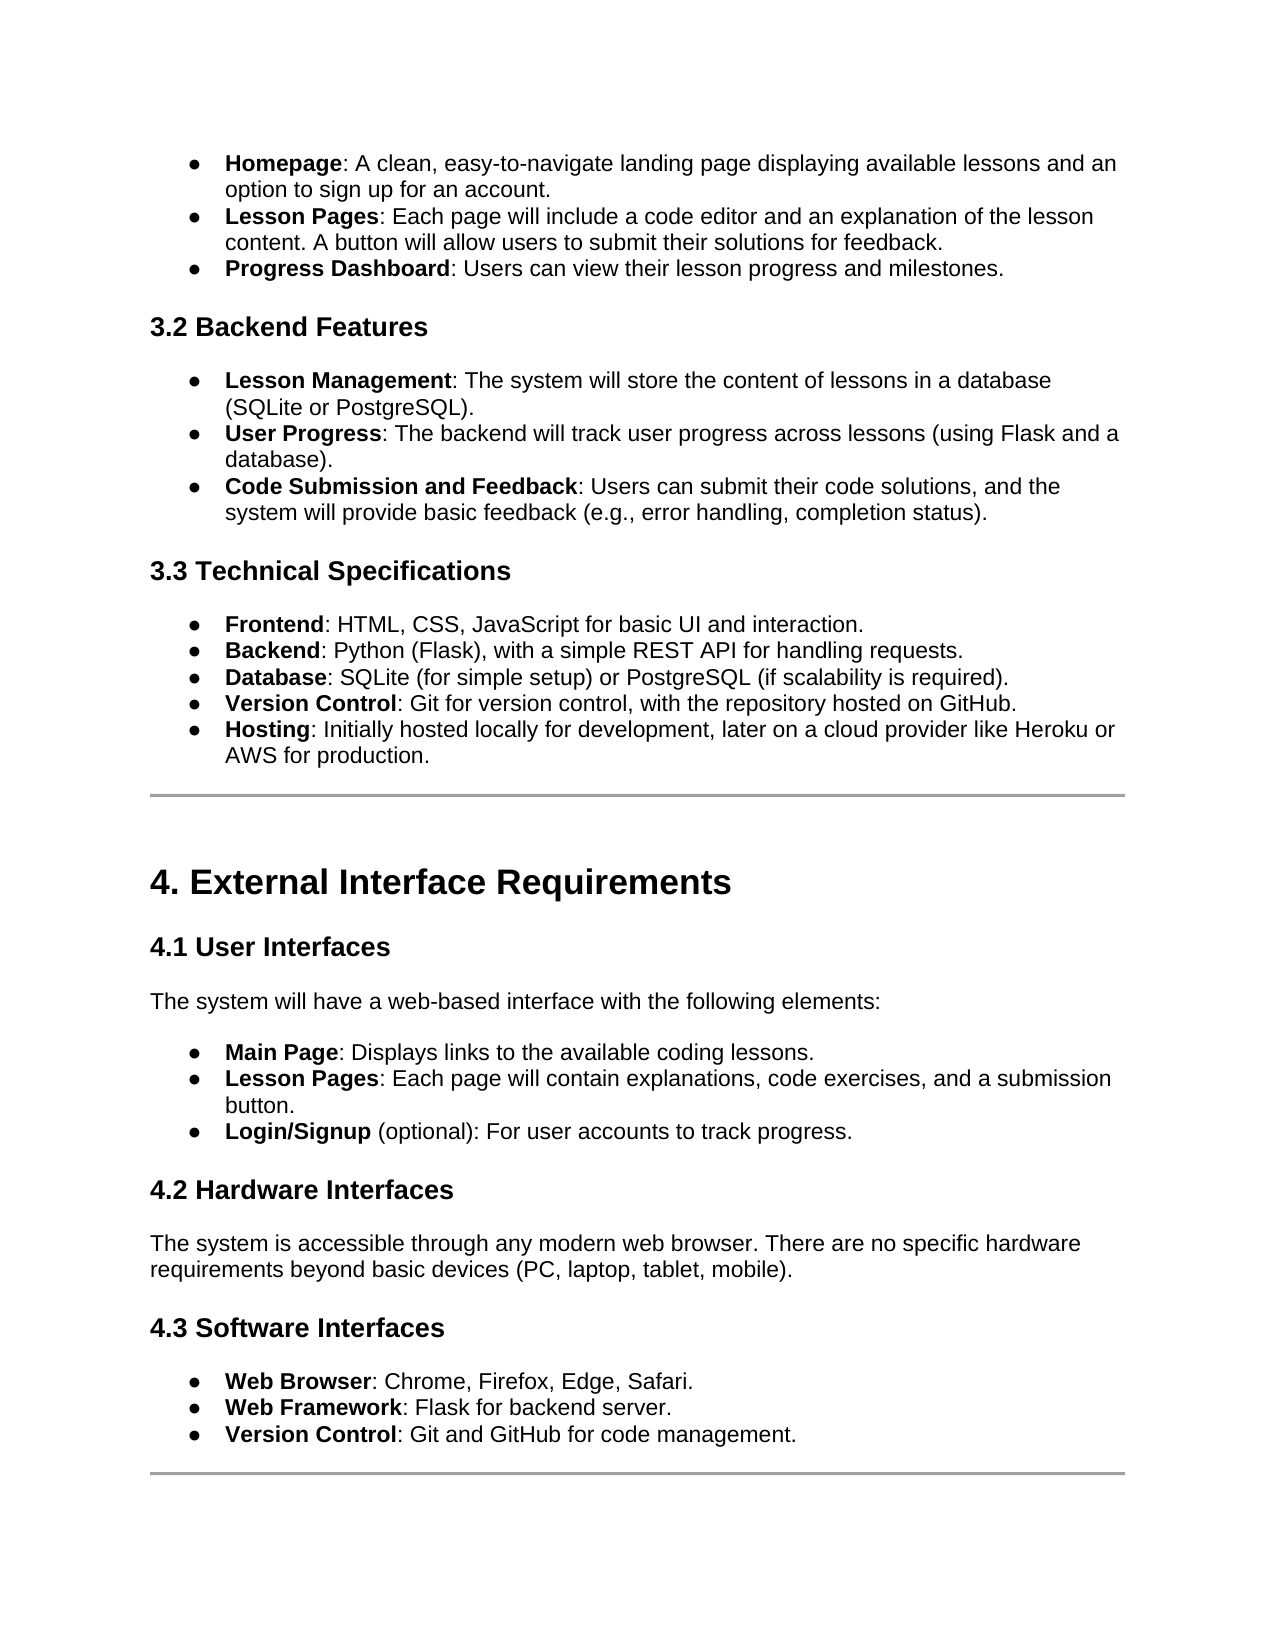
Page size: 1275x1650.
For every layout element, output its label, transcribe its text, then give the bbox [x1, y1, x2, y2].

list Homepage: A clean, easy-to-navigate landing page displaying available lessons and an option to sign up for an account. [187, 150, 1125, 203]
list Web Browser: Chrome, Firefox, Edge, Safari. [187, 1368, 1125, 1394]
subtitle 4.1 User Interfaces [150, 931, 1125, 963]
list Version Control: Git for version control, with the repository hosted on GitHub. [187, 690, 1125, 716]
list Login/Signup (optional): For user accounts to track progress. [187, 1118, 1125, 1144]
text The system is accessible through any modern web browser. There are no specific hardware requirements beyond basic devices (PC, laptop, tablet, mobile). [150, 1230, 1125, 1283]
list Hosting: Initially hosted locally for development, later on a cloud provider like Heroku or AWS for production. [187, 716, 1125, 769]
text The system will have a web-based interface with the following elements: [150, 988, 1125, 1014]
list Database: SQLite (for simple setup) or PostgreSQL (if scalability is required). [187, 663, 1125, 690]
subtitle 3.2 Backend Features [150, 311, 1125, 342]
list Lesson Pages: Each page will contain explanations, code exercises, and a submission button. [187, 1065, 1125, 1118]
subtitle 4. External Interface Requirements [150, 862, 1125, 902]
list Code Submission and Feedback: Users can submit their code solutions, and the system will provide basic feedback (e.g., error handling, completion status). [187, 473, 1125, 525]
list Web Framework: Flask for backend server. [187, 1394, 1125, 1421]
list Backend: Python (Flask), with a simple REST API for handling requests. [187, 637, 1125, 663]
list Frontend: HTML, CSS, JavaScript for basic UI and interaction. [187, 611, 1125, 637]
subtitle 4.2 Hardware Interfaces [150, 1174, 1125, 1205]
list Progress Dashboard: Users can view their lesson progress and milestones. [187, 255, 1125, 282]
subtitle 4.3 Software Interfaces [150, 1312, 1125, 1343]
subtitle 3.3 Technical Specifications [150, 554, 1125, 586]
list Version Control: Git and GitHub for code management. [187, 1421, 1125, 1447]
list Main Page: Displays links to the available coding lessons. [187, 1039, 1125, 1065]
list Lesson Pages: Each page will include a code editor and an explanation of the lesson content. A button will allow users to submit their solutions for feedback. [187, 203, 1125, 255]
list User Progress: The backend will track user progress across lessons (using Flask and a database). [187, 420, 1125, 473]
list Lesson Management: The system will store the content of lessons in a database (SQLite or PostgreSQL). [187, 367, 1125, 420]
